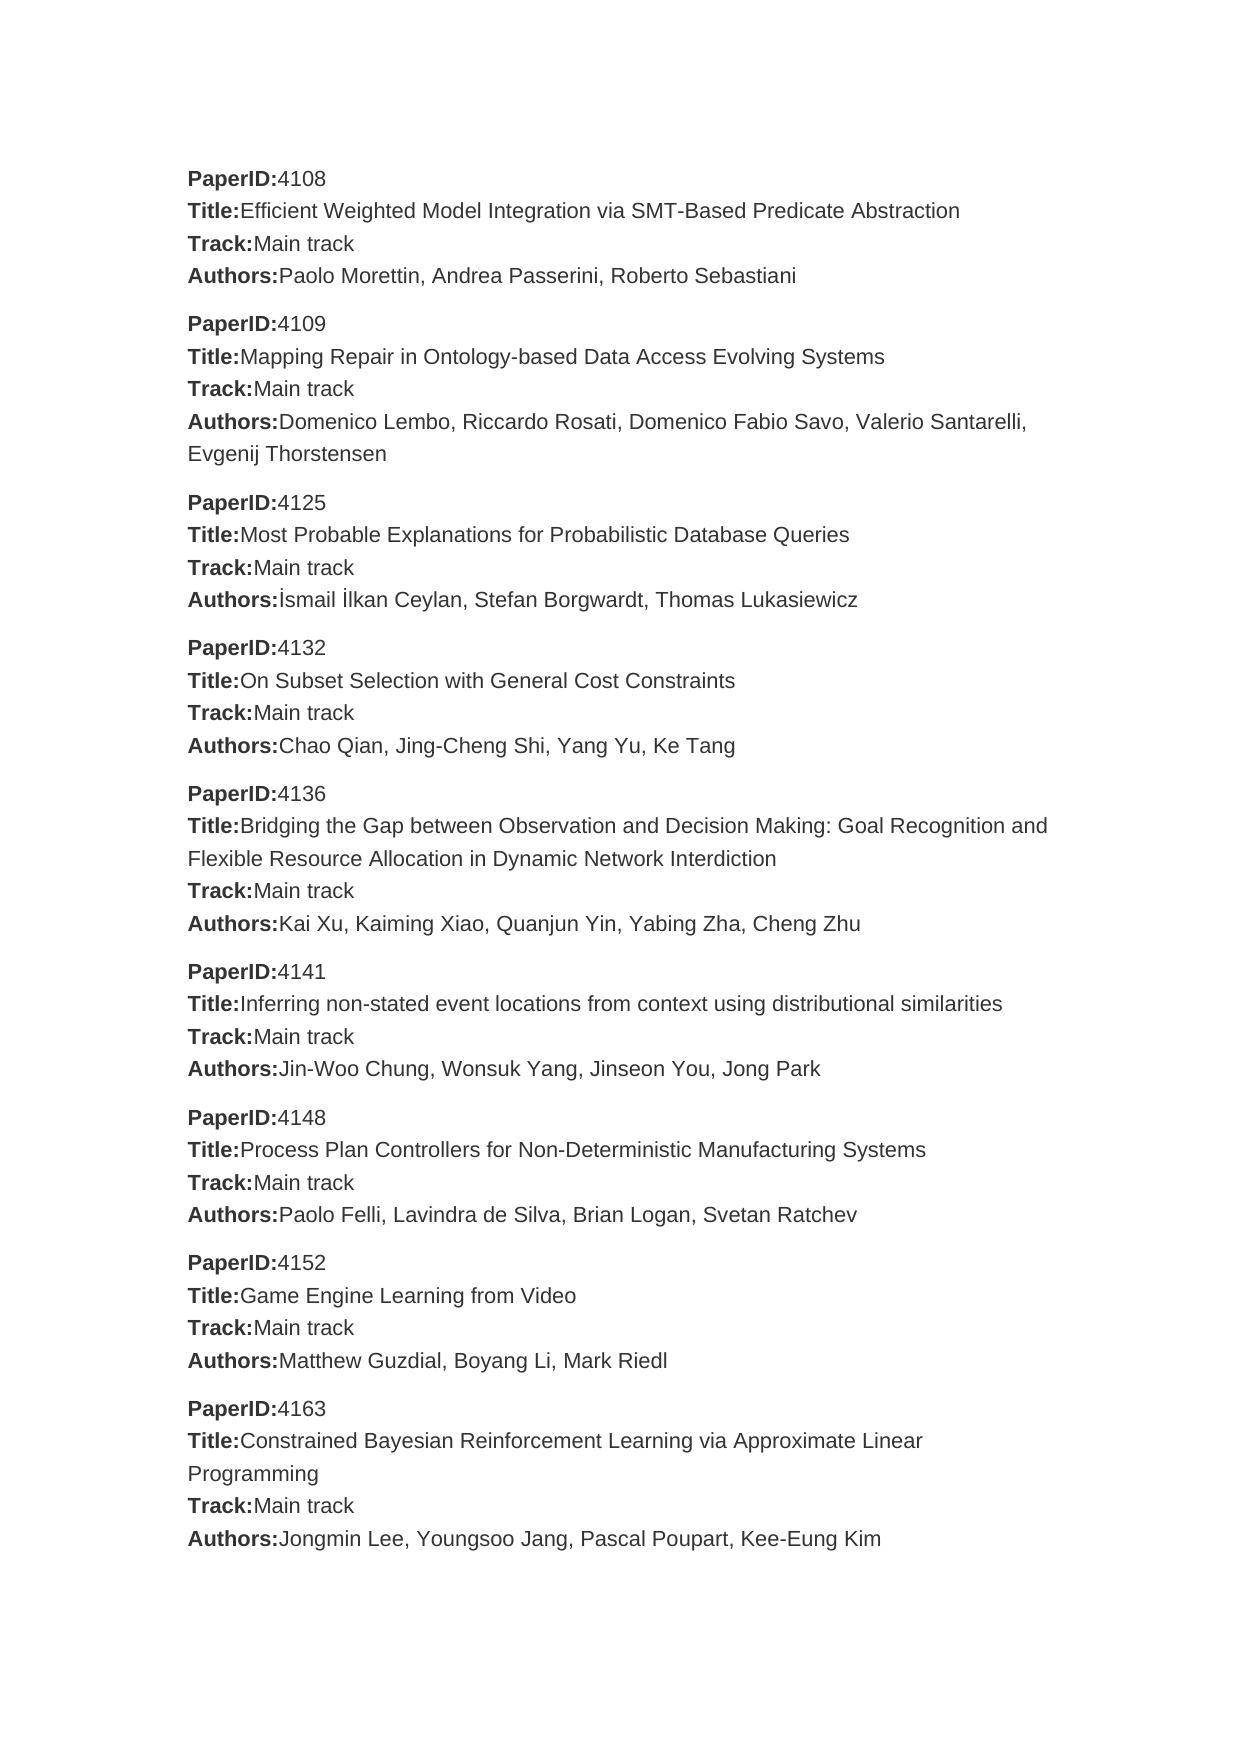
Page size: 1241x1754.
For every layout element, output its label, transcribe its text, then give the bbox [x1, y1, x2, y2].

text PaperID:4108 Title:Efficient Weighted Model Integration via SMT-Based Predicate Abstraction Track:Main track Authors:Paolo Morettin, Andrea Passerini, Roberto Sebastiani [187, 162, 1053, 292]
text PaperID:4125 Title:Most Probable Explanations for Probabilistic Database Queries Track:Main track Authors:İsmail İlkan Ceylan, Stefan Borgwardt, Thomas Lukasiewicz [187, 486, 1053, 616]
text PaperID:4109 Title:Mapping Repair in Ontology-based Data Access Evolving Systems Track:Main track Authors:Domenico Lembo, Riccardo Rosati, Domenico Fabio Savo, Valerio Santarelli, Evgenij Thorstensen [187, 308, 1053, 470]
text PaperID:4148 Title:Process Plan Controllers for Non-Deterministic Manufacturing Systems Track:Main track Authors:Paolo Felli, Lavindra de Silva, Brian Logan, Svetan Ratchev [187, 1101, 1053, 1231]
text PaperID:4141 Title:Inferring non-stated event locations from context using distributional similarities Track:Main track Authors:Jin-Woo Chung, Wonsuk Yang, Jinseon You, Jong Park [187, 955, 1053, 1085]
text PaperID:4136 Title:Bridging the Gap between Observation and Decision Making: Goal Recognition and Flexible Resource Allocation in Dynamic Network Interdiction Track:Main track Authors:Kai Xu, Kaiming Xiao, Quanjun Yin, Yabing Zha, Cheng Zhu [187, 777, 1053, 939]
text PaperID:4163 Title:Constrained Bayesian Reinforcement Learning via Approximate Linear Programming Track:Main track Authors:Jongmin Lee, Youngsoo Jang, Pascal Poupart, Kee-Eung Kim [187, 1392, 1053, 1554]
text PaperID:4152 Title:Game Engine Learning from Video Track:Main track Authors:Matthew Guzdial, Boyang Li, Mark Riedl [187, 1246, 1053, 1376]
text PaperID:4132 Title:On Subset Selection with General Cost Constraints Track:Main track Authors:Chao Qian, Jing-Cheng Shi, Yang Yu, Ke Tang [187, 631, 1053, 761]
